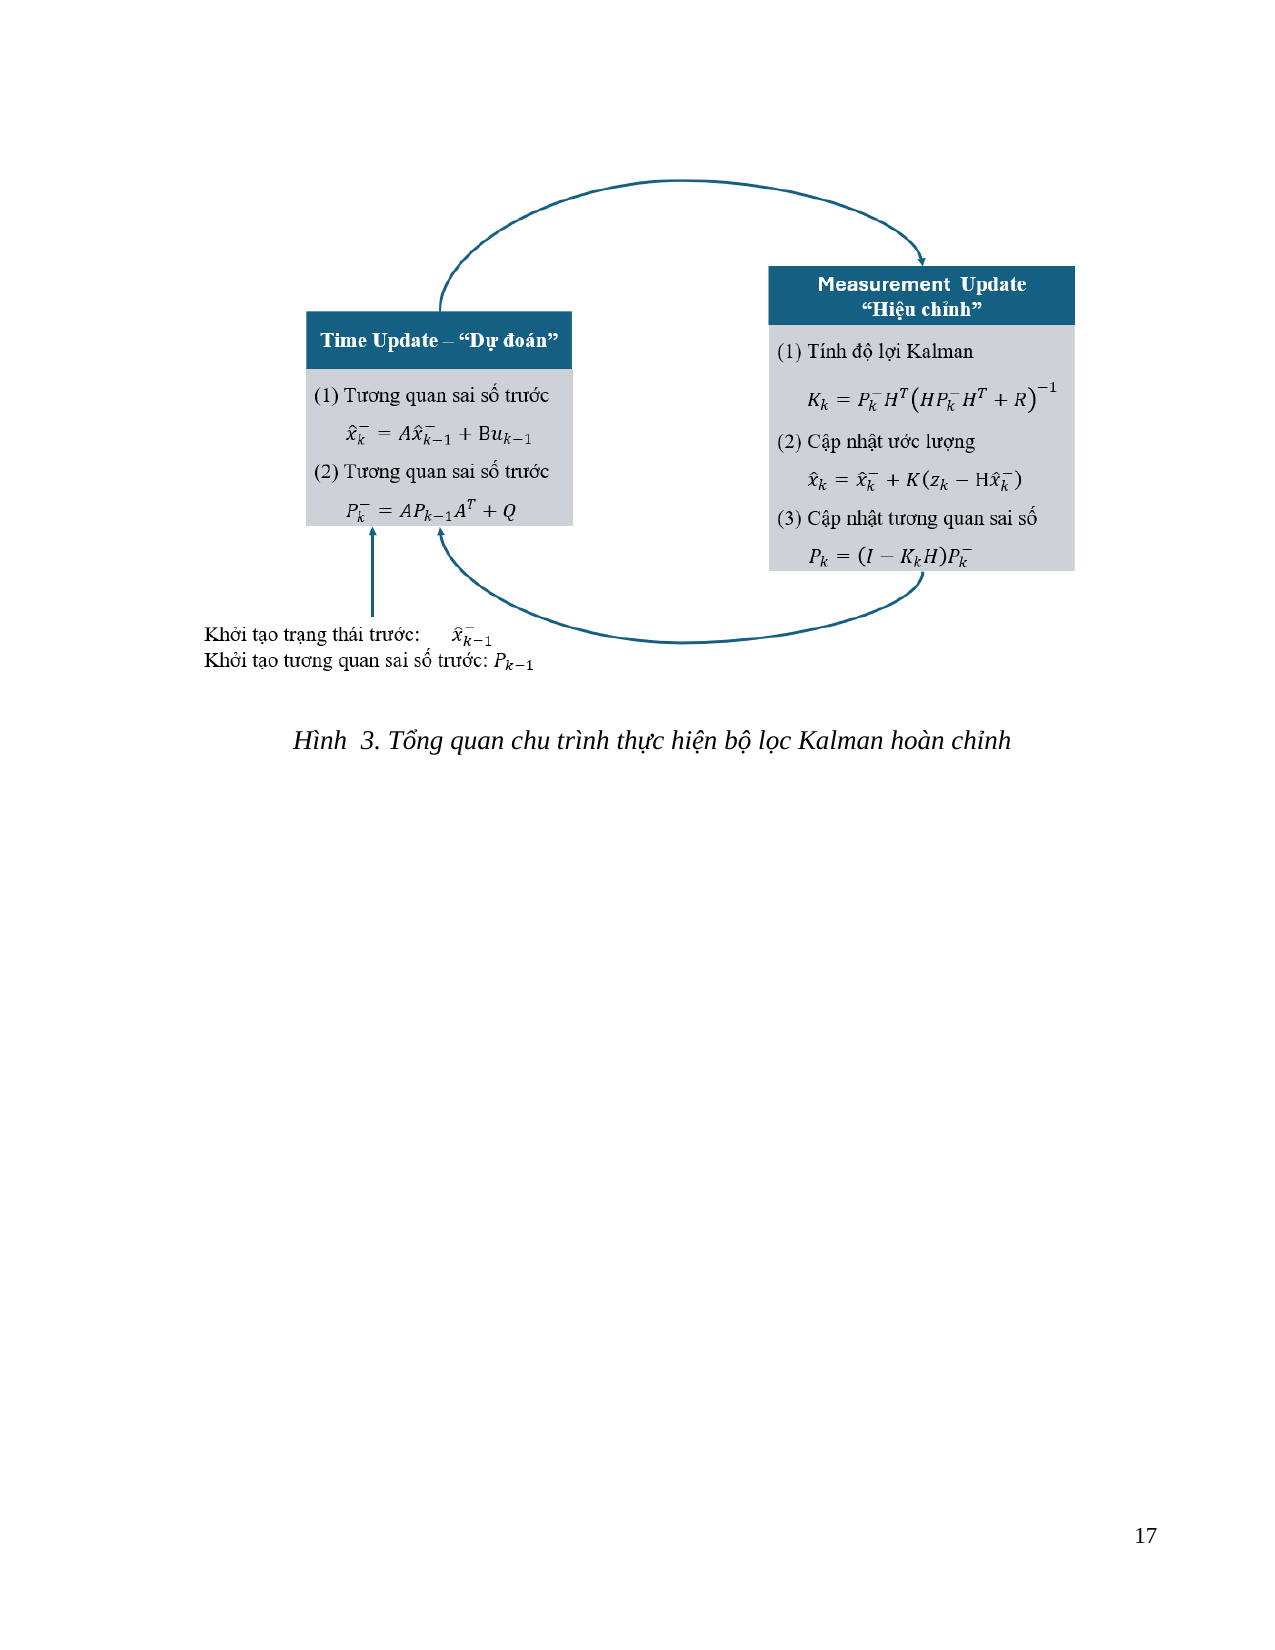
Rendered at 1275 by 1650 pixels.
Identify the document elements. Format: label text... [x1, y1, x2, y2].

picture [150, 150, 1157, 709]
text Hình 3. Tổng quan chu trình thực hiện bộ lọc Kalman hoàn chỉnh [150, 724, 1157, 756]
